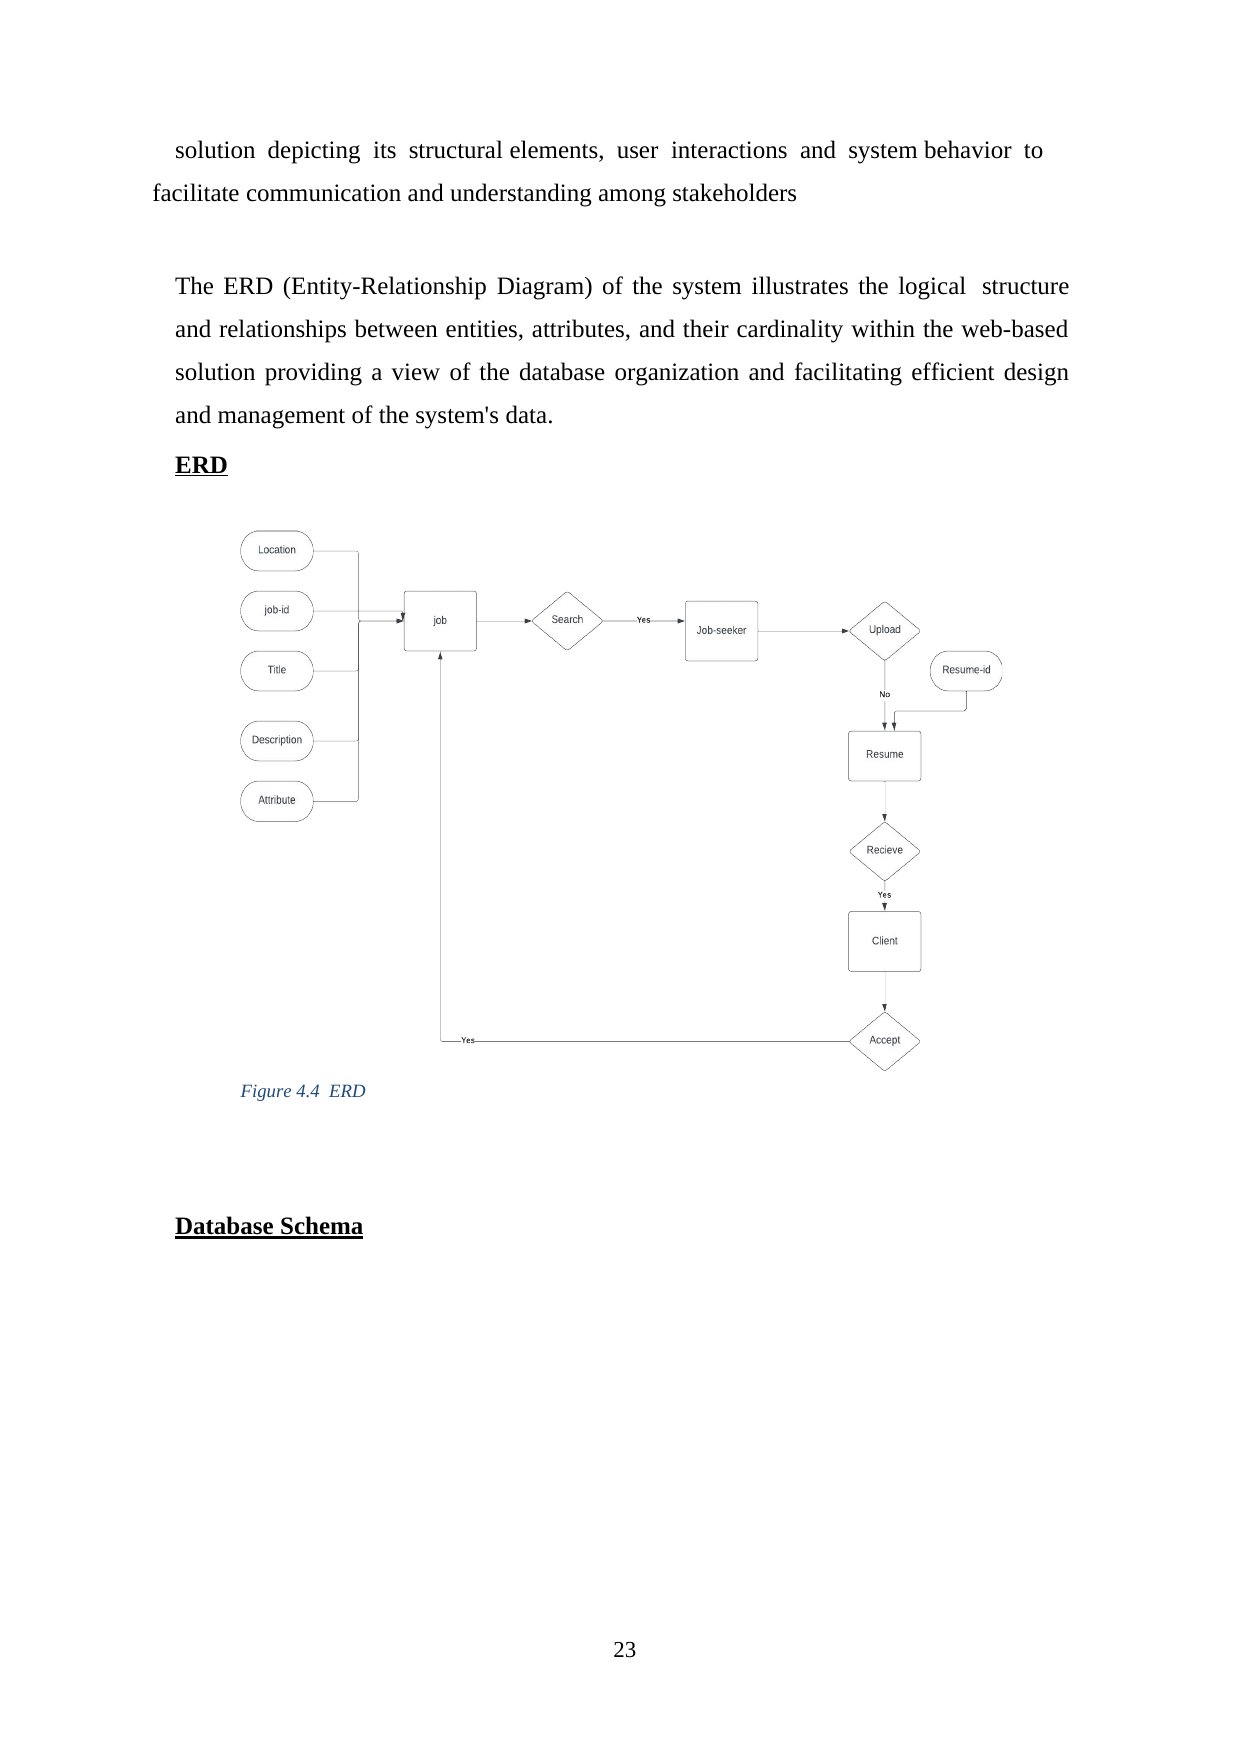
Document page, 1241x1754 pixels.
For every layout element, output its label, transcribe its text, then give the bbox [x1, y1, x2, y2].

picture [240, 530, 1003, 1071]
text The ERD (Entity-Relationship Diagram) of the system illustrates the logical structure and relationships between entities, attributes, and their cardinality within the web-based solution providing a view of the database organization and facilitating efficient design and management of the system's data. [175, 271, 1069, 429]
text facilitate communication and understanding among stakeholders [152, 178, 1146, 207]
text ERD [175, 450, 1069, 479]
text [175, 135, 1069, 164]
text Database Schema [175, 1211, 1146, 1240]
